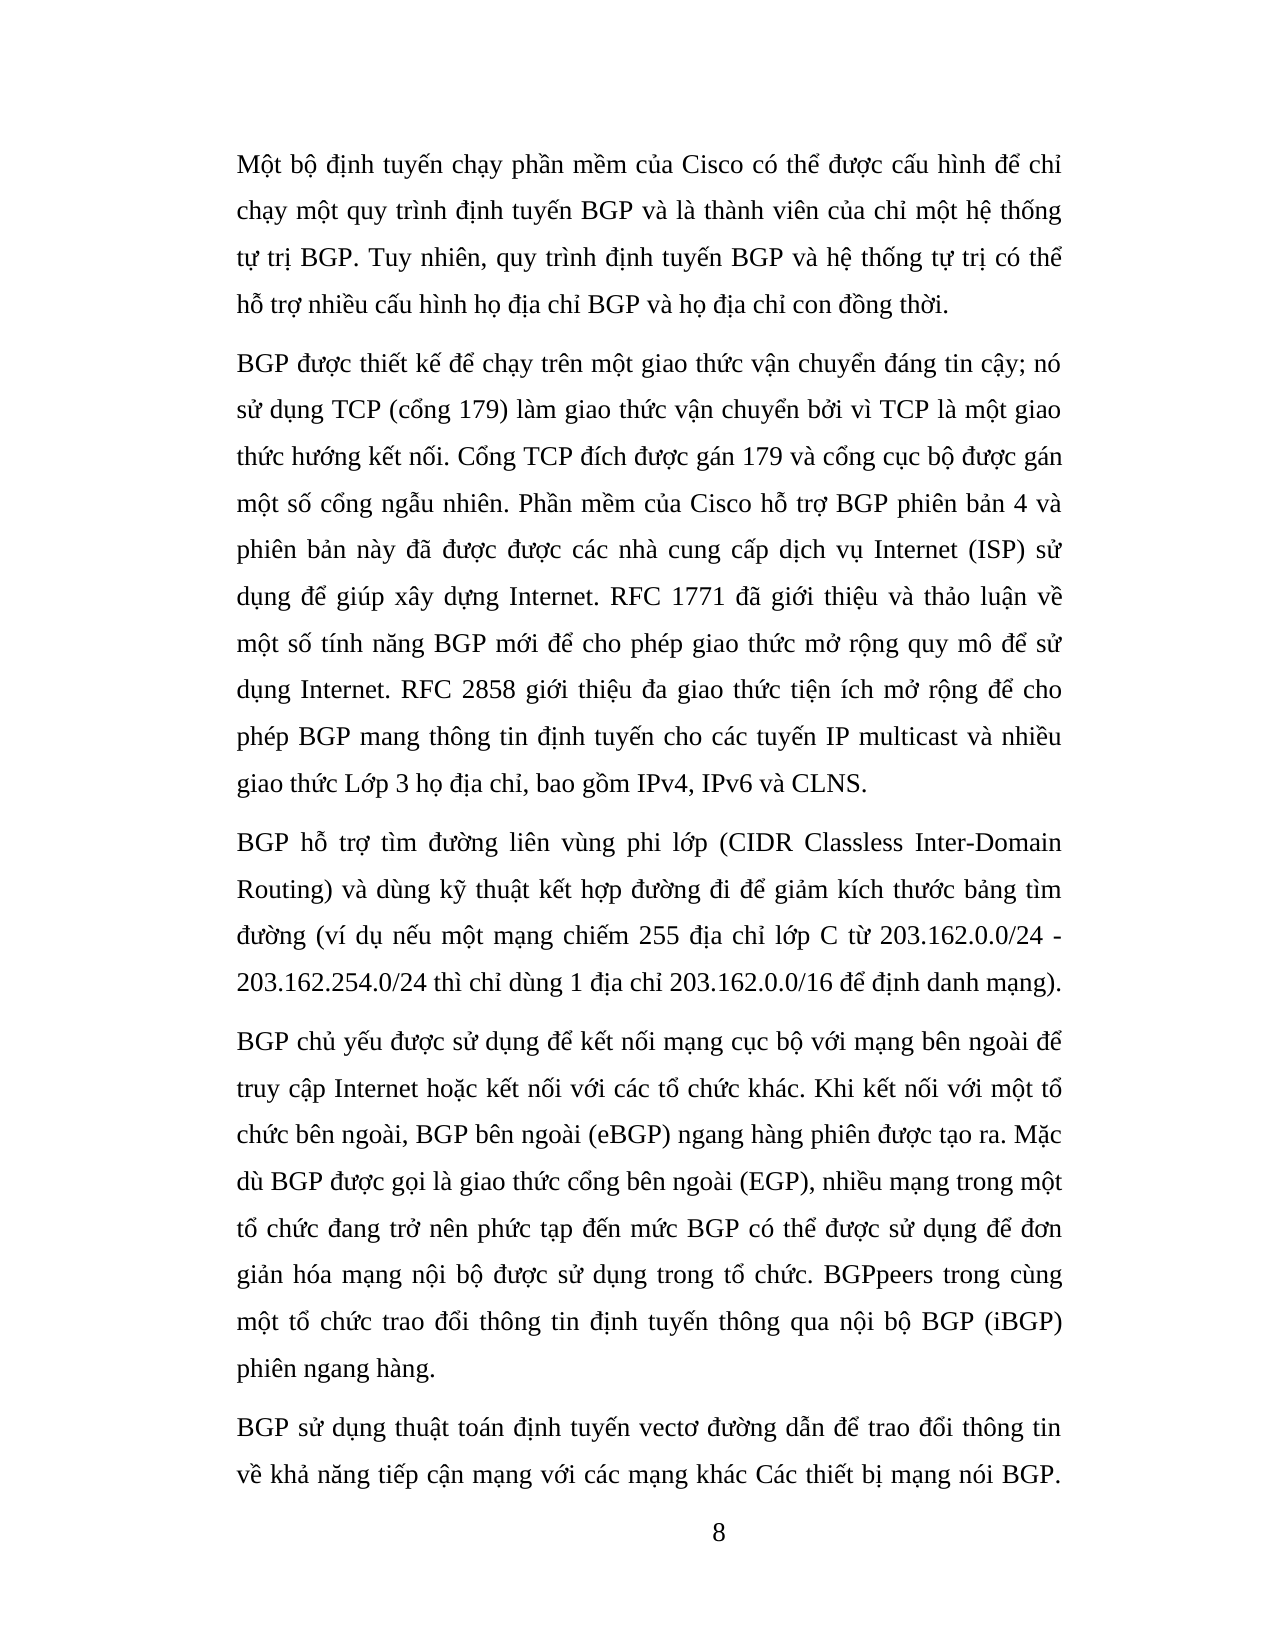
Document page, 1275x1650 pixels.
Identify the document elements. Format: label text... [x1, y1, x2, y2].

text BGP được thiết kế để chạy trên một giao thức vận chuyển đáng tin cậy; nó sử dụng TCP (cổng 179) làm giao thức vận chuyển bởi vì TCP là một giao thức hướng kết nối. Cổng TCP đích được gán 179 và cổng cục bộ được gán một số cổng ngẫu nhiên. Phần mềm của Cisco hỗ trợ BGP phiên bản 4 và phiên bản này đã được được các nhà cung cấp dịch vụ Internet (ISP) sử dụng để giúp xây dựng Internet. RFC 1771 đã giới thiệu và thảo luận về một số tính năng BGP mới để cho phép giao thức mở rộng quy mô để sử dụng Internet. RFC 2858 giới thiệu đa giao thức tiện ích mở rộng để cho phép BGP mang thông tin định tuyến cho các tuyến IP multicast và nhiều giao thức Lớp 3 họ địa chỉ, bao gồm IPv4, IPv6 và CLNS. [236, 347, 1063, 798]
text BGP hỗ trợ tìm đường liên vùng phi lớp (CIDR Classless Inter-Domain Routing) và dùng kỹ thuật kết hợp đường đi để giảm kích thước bảng tìm đường (ví dụ nếu một mạng chiếm 255 địa chỉ lớp C từ 203.162.0.0/24 - 203.162.254.0/24 thì chỉ dùng 1 địa chỉ 203.162.0.0/16 để định danh mạng). [236, 826, 1063, 997]
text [236, 1411, 1063, 1489]
text BGP chủ yếu được sử dụng để kết nối mạng cục bộ với mạng bên ngoài để truy cập Internet hoặc kết nối với các tổ chức khác. Khi kết nối với một tổ chức bên ngoài, BGP bên ngoài (eBGP) ngang hàng phiên được tạo ra. Mặc dù BGP được gọi là giao thức cổng bên ngoài (EGP), nhiều mạng trong một tổ chức đang trở nên phức tạp đến mức BGP có thể được sử dụng để đơn giản hóa mạng nội bộ được sử dụng trong tổ chức. BGPpeers trong cùng một tổ chức trao đổi thông tin định tuyến thông qua nội bộ BGP (iBGP) phiên ngang hàng. [236, 1025, 1063, 1383]
text Một bộ định tuyến chạy phần mềm của Cisco có thể được cấu hình để chỉ chạy một quy trình định tuyến BGP và là thành viên của chỉ một hệ thống tự trị BGP. Tuy nhiên, quy trình định tuyến BGP và hệ thống tự trị có thể hỗ trợ nhiều cấu hình họ địa chỉ BGP và họ địa chỉ con đồng thời. [236, 148, 1063, 319]
